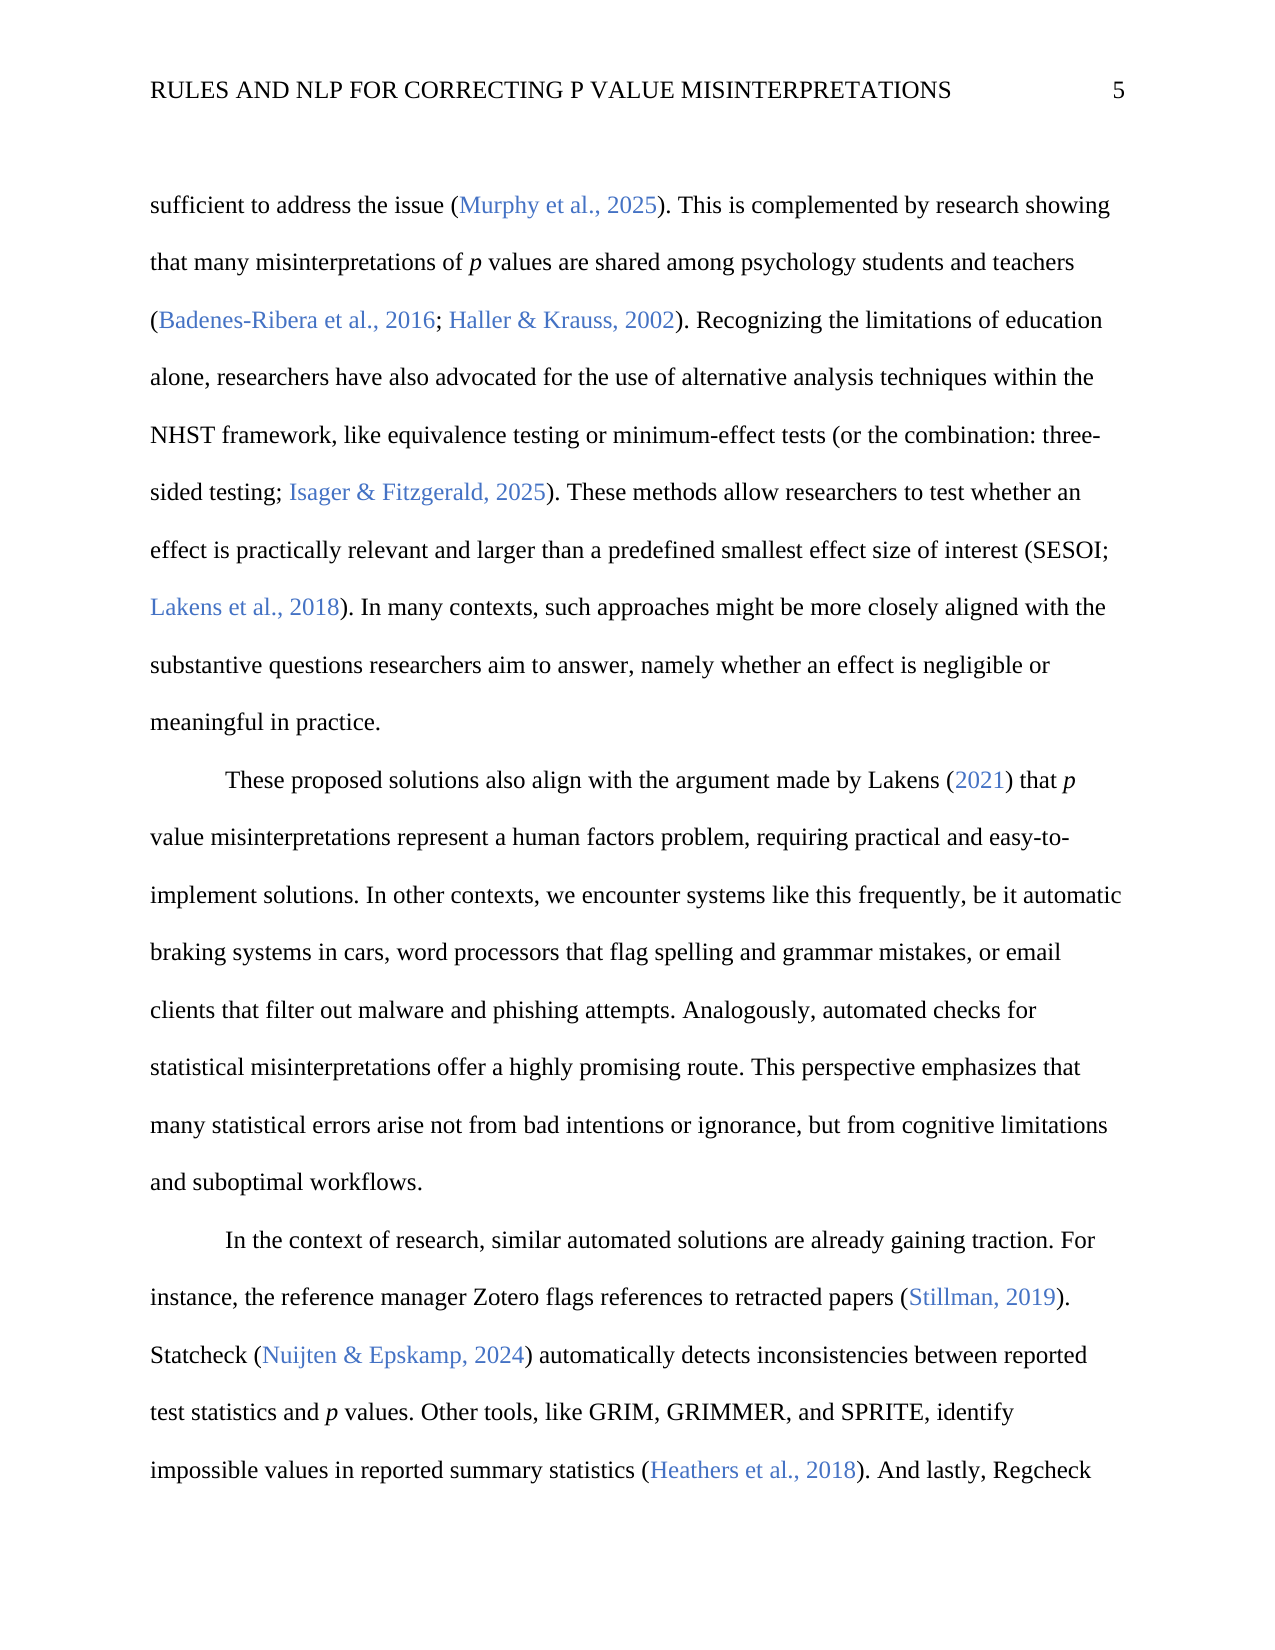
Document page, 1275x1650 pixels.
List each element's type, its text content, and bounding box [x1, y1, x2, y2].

text These proposed solutions also align with the argument made by Lakens (2021) that p value misinterpretations represent a human factors problem, requiring practical and easy-to-implement solutions. In other contexts, we encounter systems like this frequently, be it automatic braking systems in cars, word processors that flag spelling and grammar mistakes, or email clients that filter out malware and phishing attempts. Analogously, automated checks for statistical misinterpretations offer a highly promising route. This perspective emphasizes that many statistical errors arise not from bad intentions or ignorance, but from cognitive limitations and suboptimal workflows. [150, 765, 1125, 1196]
